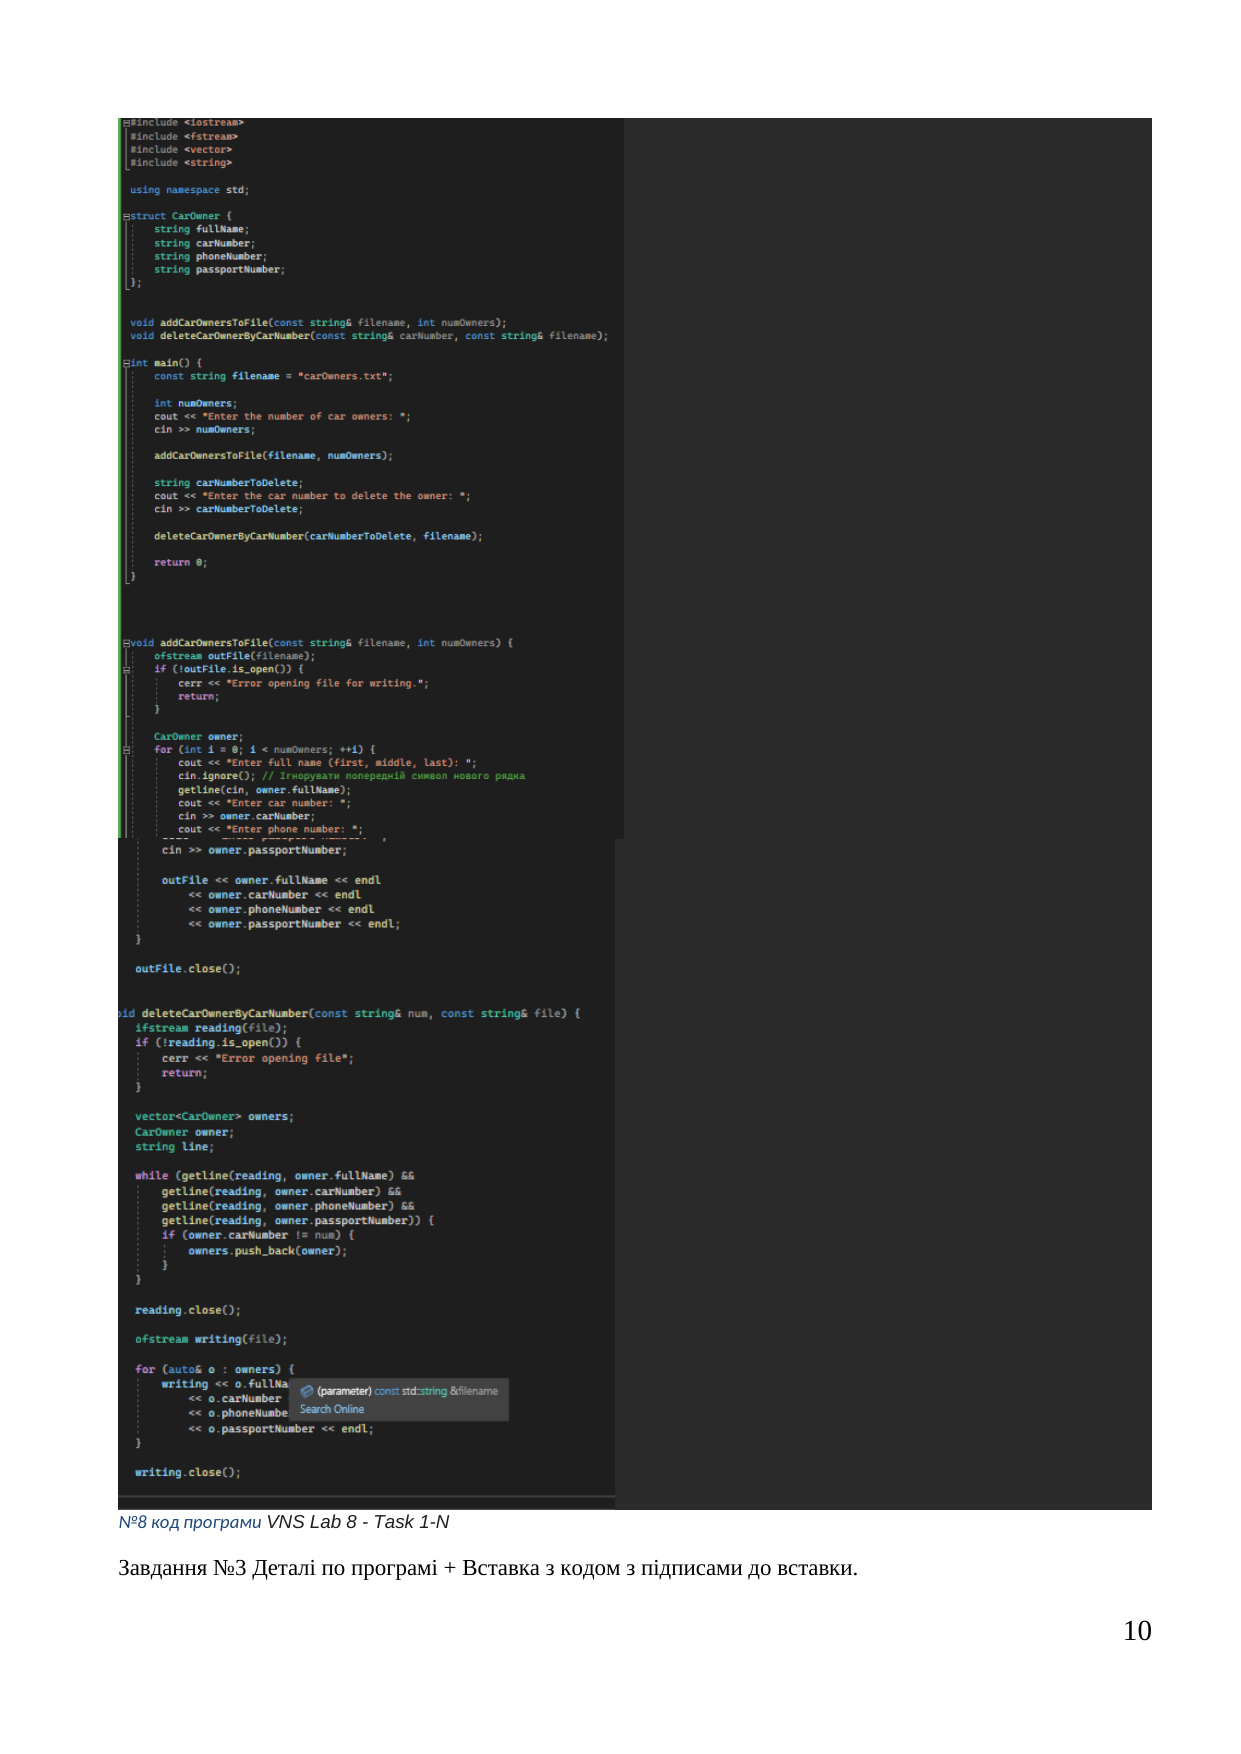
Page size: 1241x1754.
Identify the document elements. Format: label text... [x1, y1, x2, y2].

picture [118, 118, 625, 1510]
text №8 код програми VNS Lab 8 - Task 1-N [118, 1510, 1152, 1533]
text Завдання №3 Деталі по програмі + Вставка з кодом з підписами до вставки. [118, 1553, 1152, 1580]
